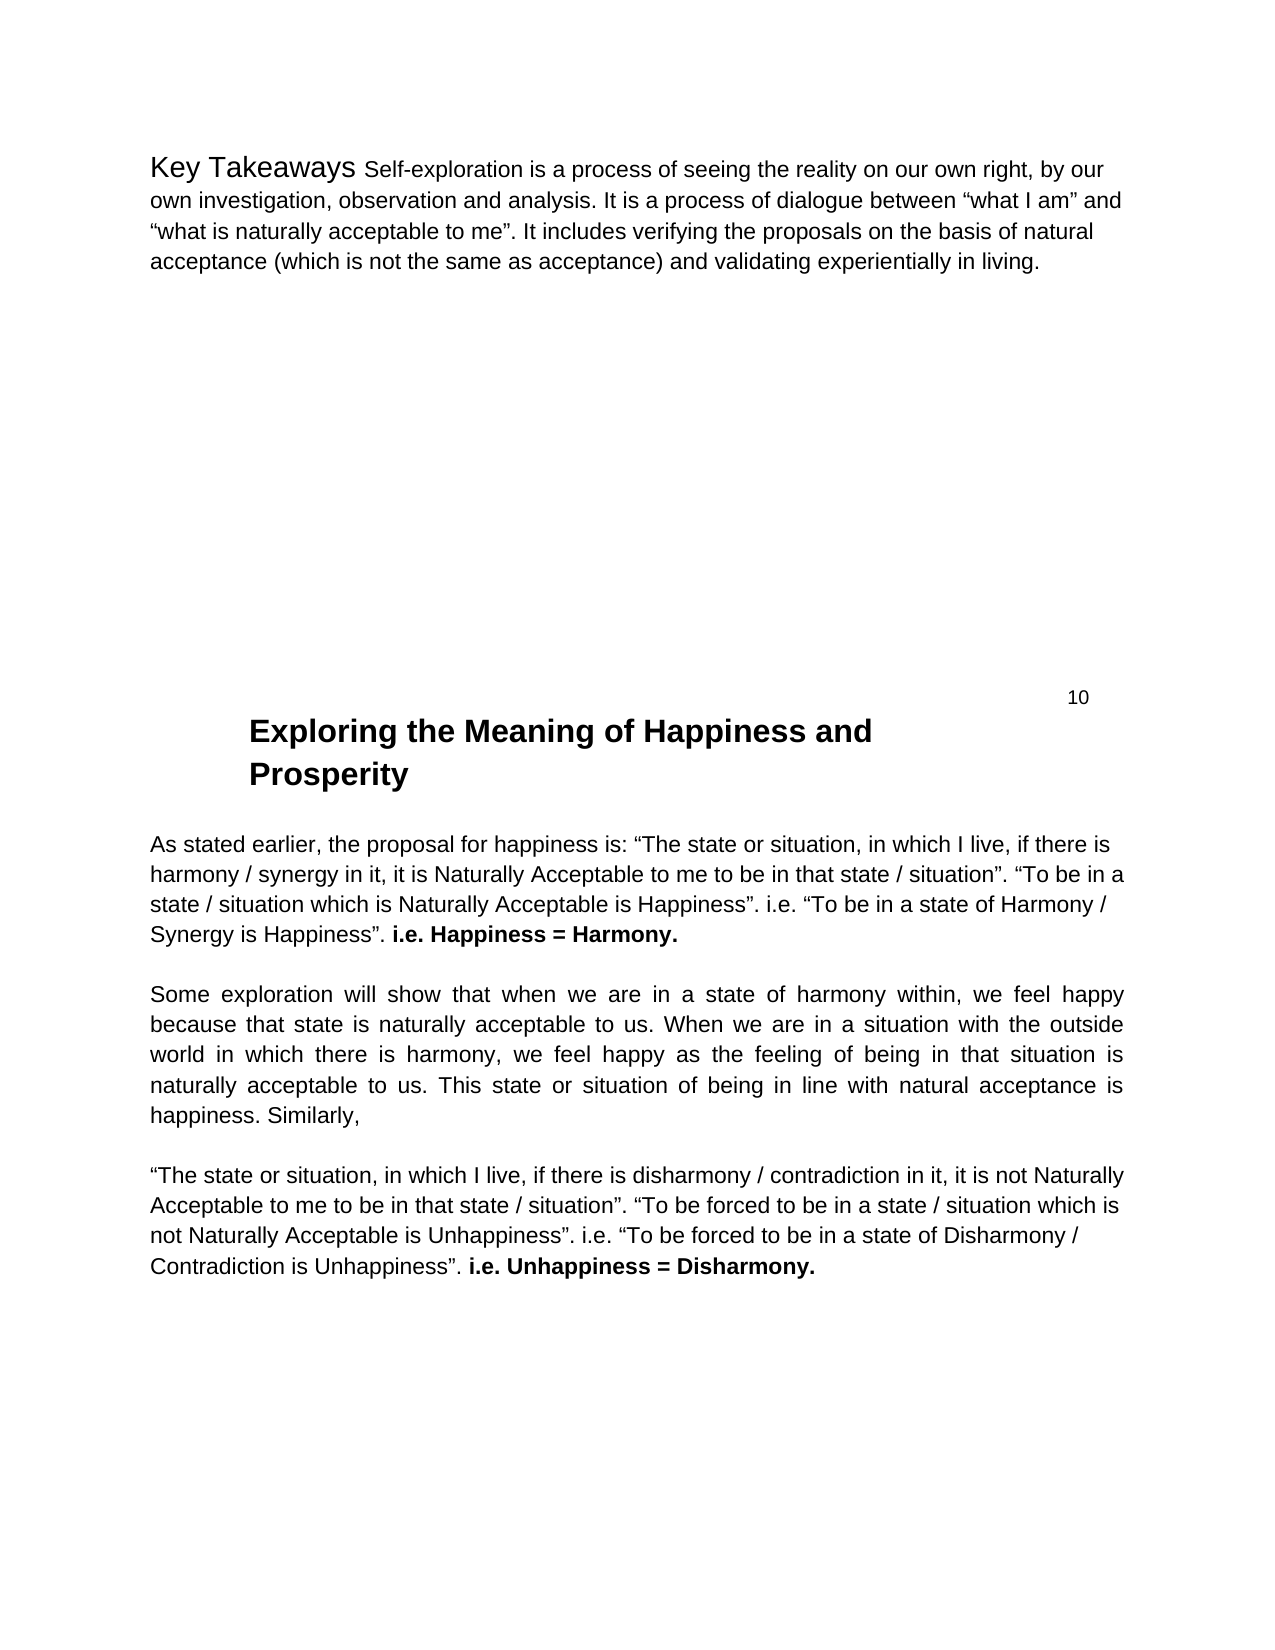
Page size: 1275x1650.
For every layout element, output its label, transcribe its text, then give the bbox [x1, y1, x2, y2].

text Some exploration will show that when we are in a state of harmony within, we feel happy because that state is naturally acceptable to us. When we are in a situation with the outside world in which there is harmony, we feel happy as the feeling of being in that situation is naturally acceptable to us. This state or situation of being in line with natural acceptance is happiness. Similarly, [150, 981, 1125, 1128]
text “The state or situation, in which I live, if there is disharmony / contradiction in it, it is not Naturally Acceptable to me to be in that state / situation”. “To be forced to be in a state / situation which is not Naturally Acceptable is Unhappiness”. i.e. “To be forced to be in a state of Disharmony / Contradiction is Unhappiness”. i.e. Unhappiness = Disharmony. [150, 1162, 1124, 1279]
text As stated earlier, the proposal for happiness is: “The state or situation, in which I live, if there is harmony / synergy in it, it is Naturally Acceptable to me to be in that state / situation”. “To be in a state / situation which is Naturally Acceptable is Happiness”. i.e. “To be in a state of Harmony / Synergy is Happiness”. i.e. Happiness = Harmony. [150, 831, 1125, 948]
text Key Takeaways Self-exploration is a process of seeing the reality on our own right, by our own investigation, observation and analysis. It is a process of dialogue between “what I am” and “what is naturally acceptable to me”. It includes verifying the proposals on the basis of natural acceptance (which is not the same as acceptance) and validating experientially in living. [150, 150, 1125, 274]
text 10 [1067, 686, 1125, 709]
text Exploring the Meaning of Happiness and Prosperity [249, 712, 1026, 792]
